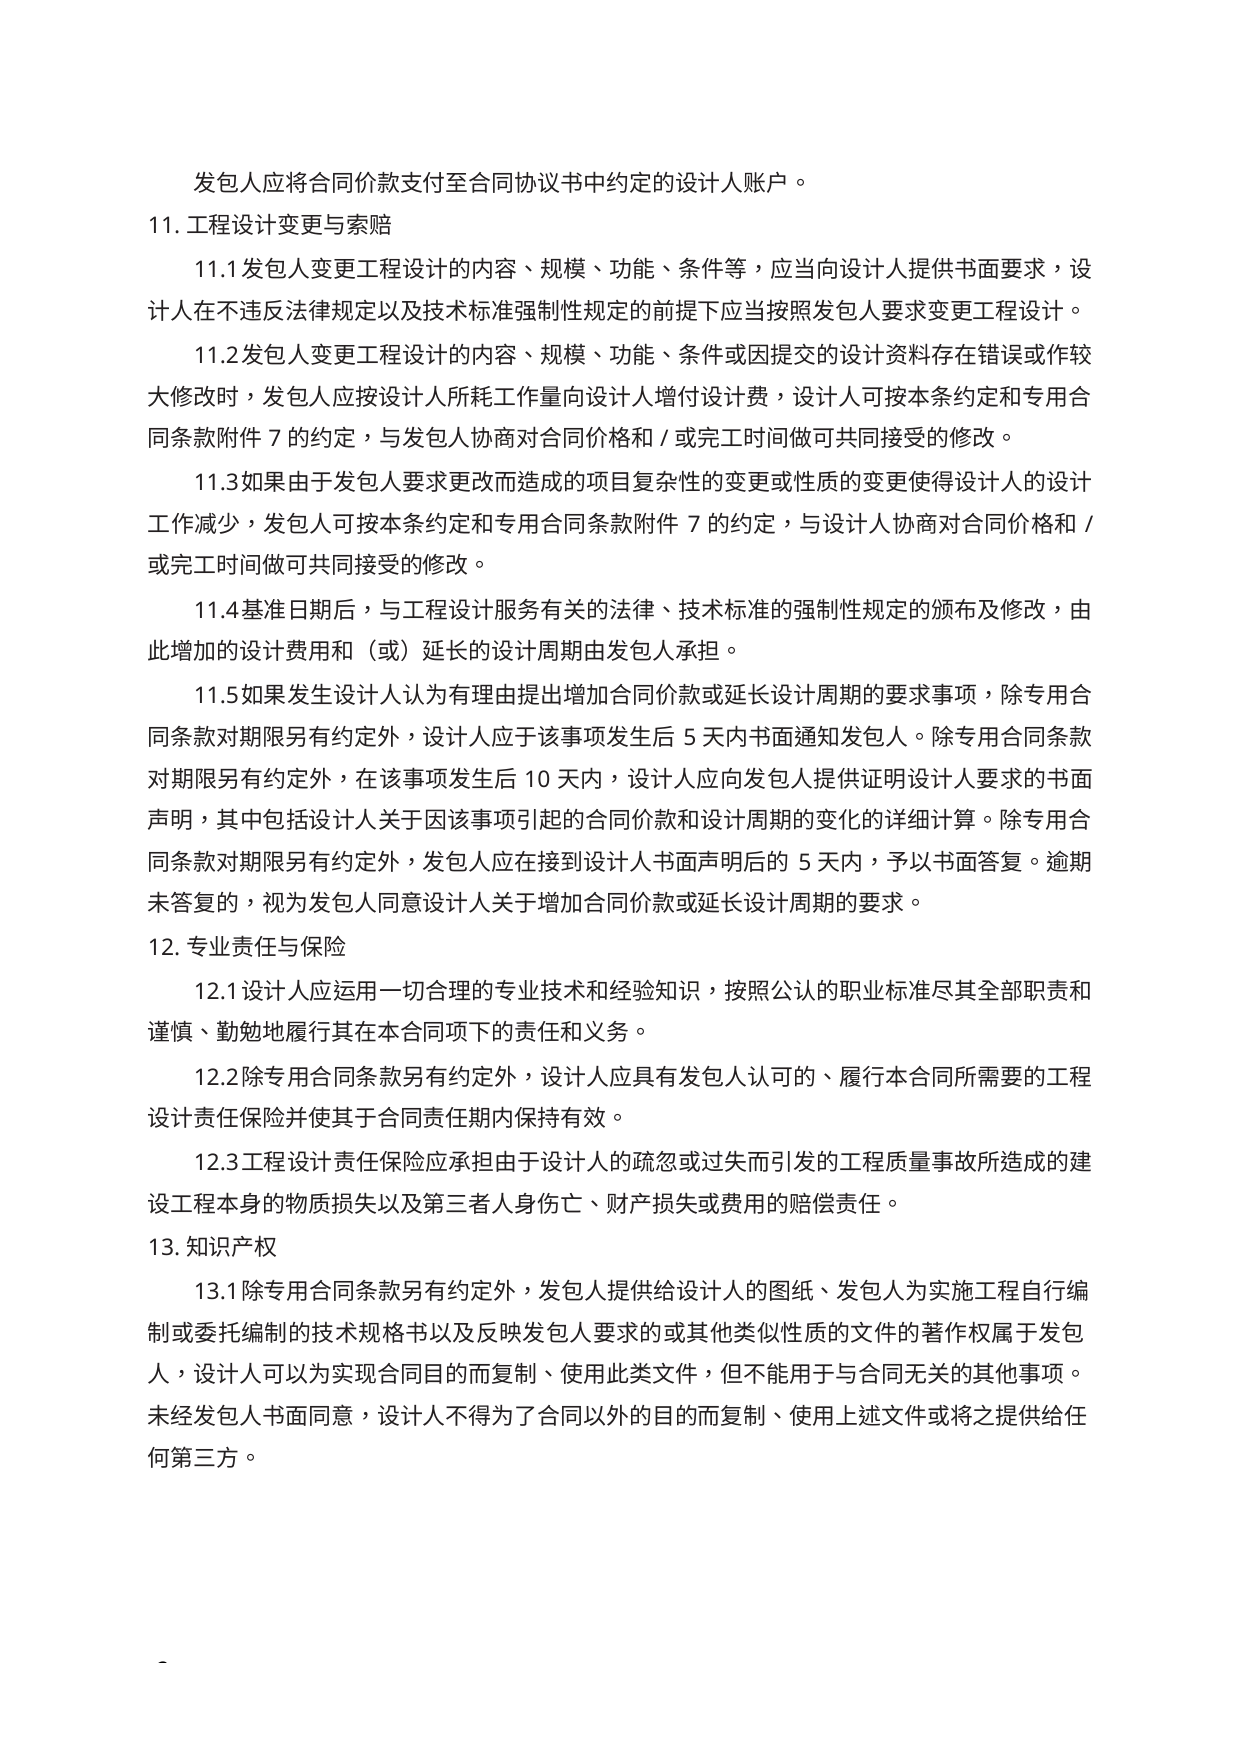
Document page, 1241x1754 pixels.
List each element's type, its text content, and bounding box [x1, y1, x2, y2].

list 设计人应运用一切合理的专业技术和经验知识，按照公认的职业标准尽其全部职责和谨慎、勤勉地履行其在本合同项下的责任和义务。 [148, 975, 1093, 1047]
list 专业责任与保险 [148, 931, 1115, 962]
list 基准日期后，与工程设计服务有关的法律、技术标准的强制性规定的颁布及修改，由此增加的设计费用和（或）延长的设计周期由发包人承担。 [148, 594, 1093, 666]
list 知识产权 [148, 1231, 1115, 1262]
list 除专用合同条款另有约定外，发包人提供给设计人的图纸、发包人为实施工程自行编制或委托编制的技术规格书以及反映发包人要求的或其他类似性质的文件的著作权属于发包人，设计人可以为实现合同目的而复制、使用此类文件，但不能用于与合同无关的其他事项。未经发包人书面同意，设计人不得为了合同以外的目的而复制、使用上述文件或将之提供给任何第三方。 [148, 1275, 1104, 1473]
text 发包人应将合同价款支付至合同协议书中约定的设计人账户。 [193, 167, 1115, 198]
list 除专用合同条款另有约定外，设计人应具有发包人认可的、履行本合同所需要的工程设计责任保险并使其于合同责任期内保持有效。 [148, 1060, 1093, 1133]
list 如果由于发包人要求更改而造成的项目复杂性的变更或性质的变更使得设计人的设计工作减少，发包人可按本条约定和专用合同条款附件 7 的约定，与设计人协商对合同价格和 / 或完工时间做可共同接受的修改。 [148, 466, 1093, 581]
list 工程设计变更与索赔 [148, 209, 1115, 240]
list 工程设计责任保险应承担由于设计人的疏忽或过失而引发的工程质量事故所造成的建设工程本身的物质损失以及第三者人身伤亡、财产损失或费用的赔偿责任。 [148, 1146, 1093, 1219]
list 发包人变更工程设计的内容、规模、功能、条件等，应当向设计人提供书面要求，设计人在不违反法律规定以及技术标准强制性规定的前提下应当按照发包人要求变更工程设计。 [148, 253, 1093, 326]
list 发包人变更工程设计的内容、规模、功能、条件或因提交的设计资料存在错误或作较大修改时，发包人应按设计人所耗工作量向设计人增付设计费，设计人可按本条约定和专用合同条款附件 7 的约定，与发包人协商对合同价格和 / 或完工时间做可共同接受的修改。 [148, 339, 1093, 453]
list 如果发生设计人认为有理由提出增加合同价款或延长设计周期的要求事项，除专用合同条款对期限另有约定外，设计人应于该事项发生后 5 天内书面通知发包人。除专用合同条款对期限另有约定外，在该事项发生后 10 天内，设计人应向发包人提供证明设计人要求的书面声明，其中包括设计人关于因该事项引起的合同价款和设计周期的变化的详细计算。除专用合同条款对期限另有约定外，发包人应在接到设计人书面声明后的 5 天内，予以书面答复。逾期未答复的，视为发包人同意设计人关于增加合同价款或延长设计周期的要求。 [148, 679, 1093, 918]
